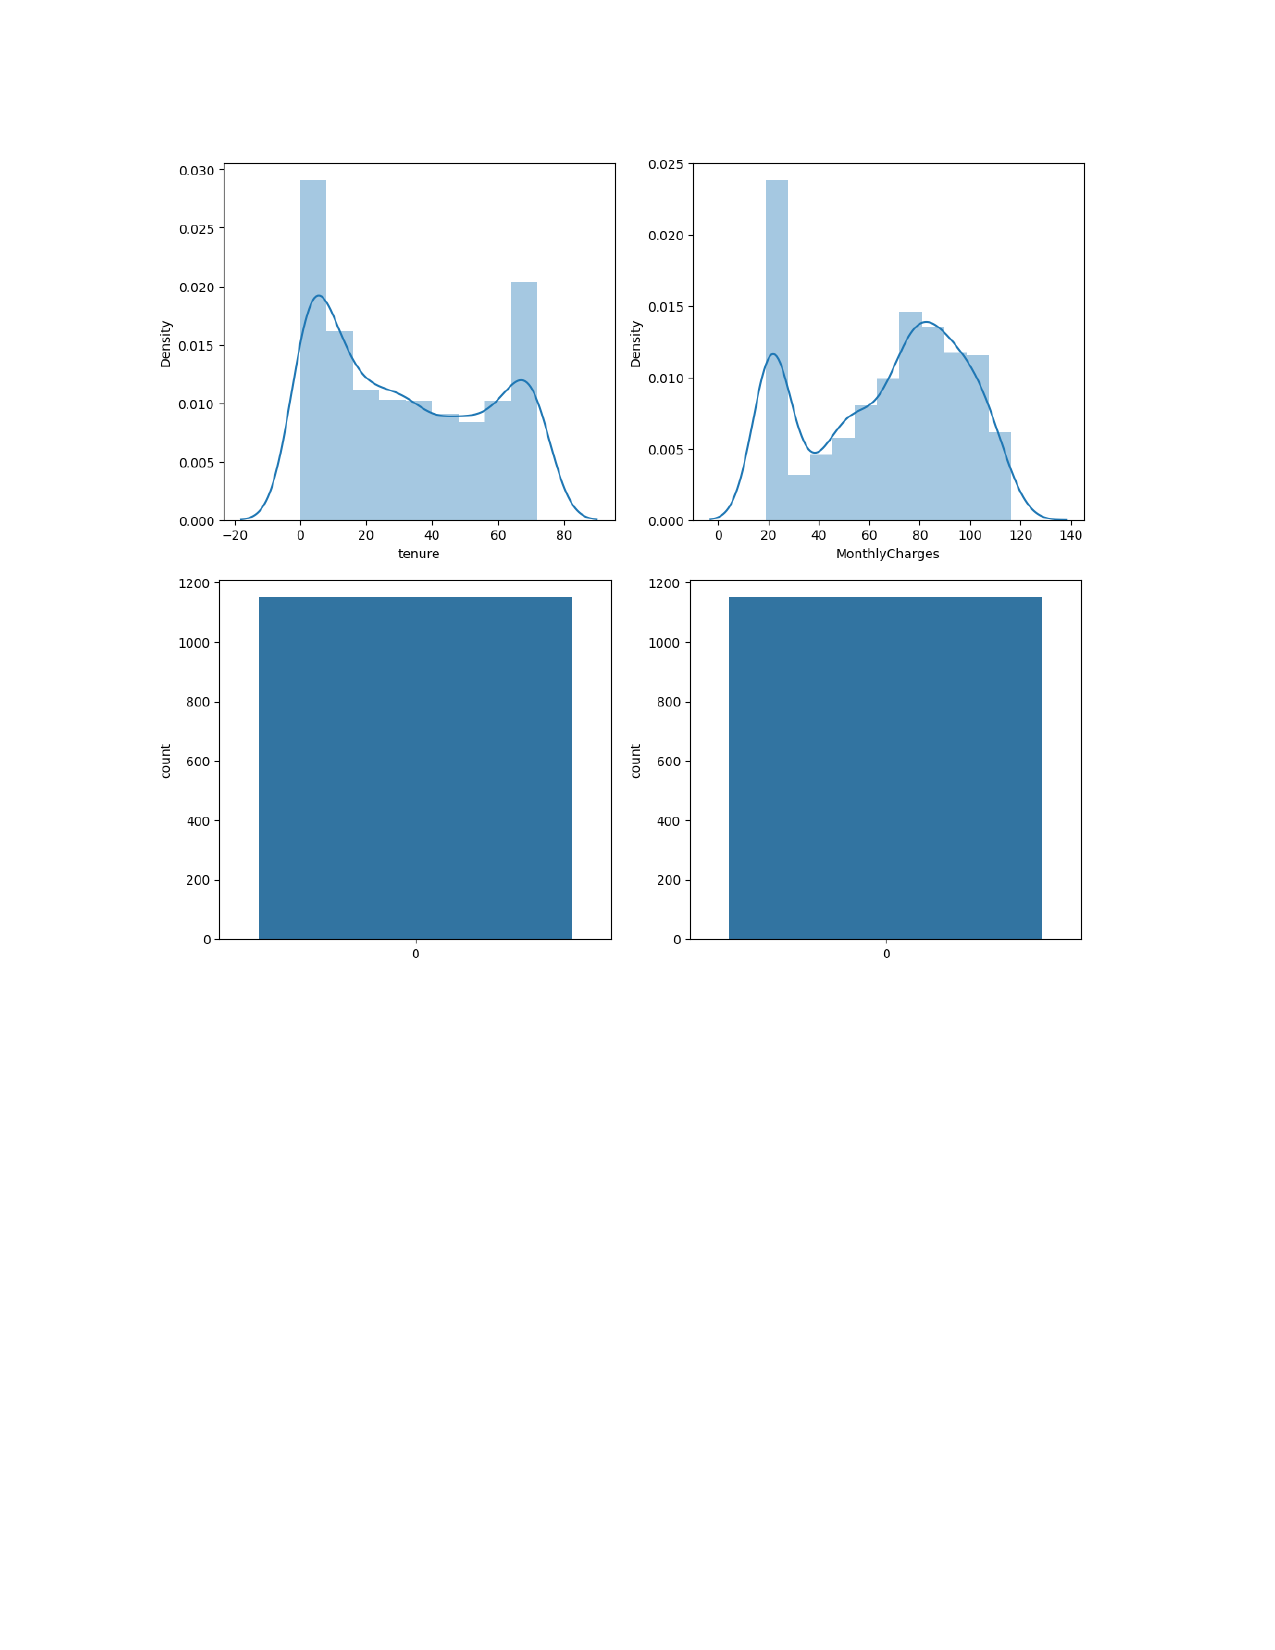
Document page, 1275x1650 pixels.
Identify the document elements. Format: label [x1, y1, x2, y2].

picture [150, 150, 1092, 970]
